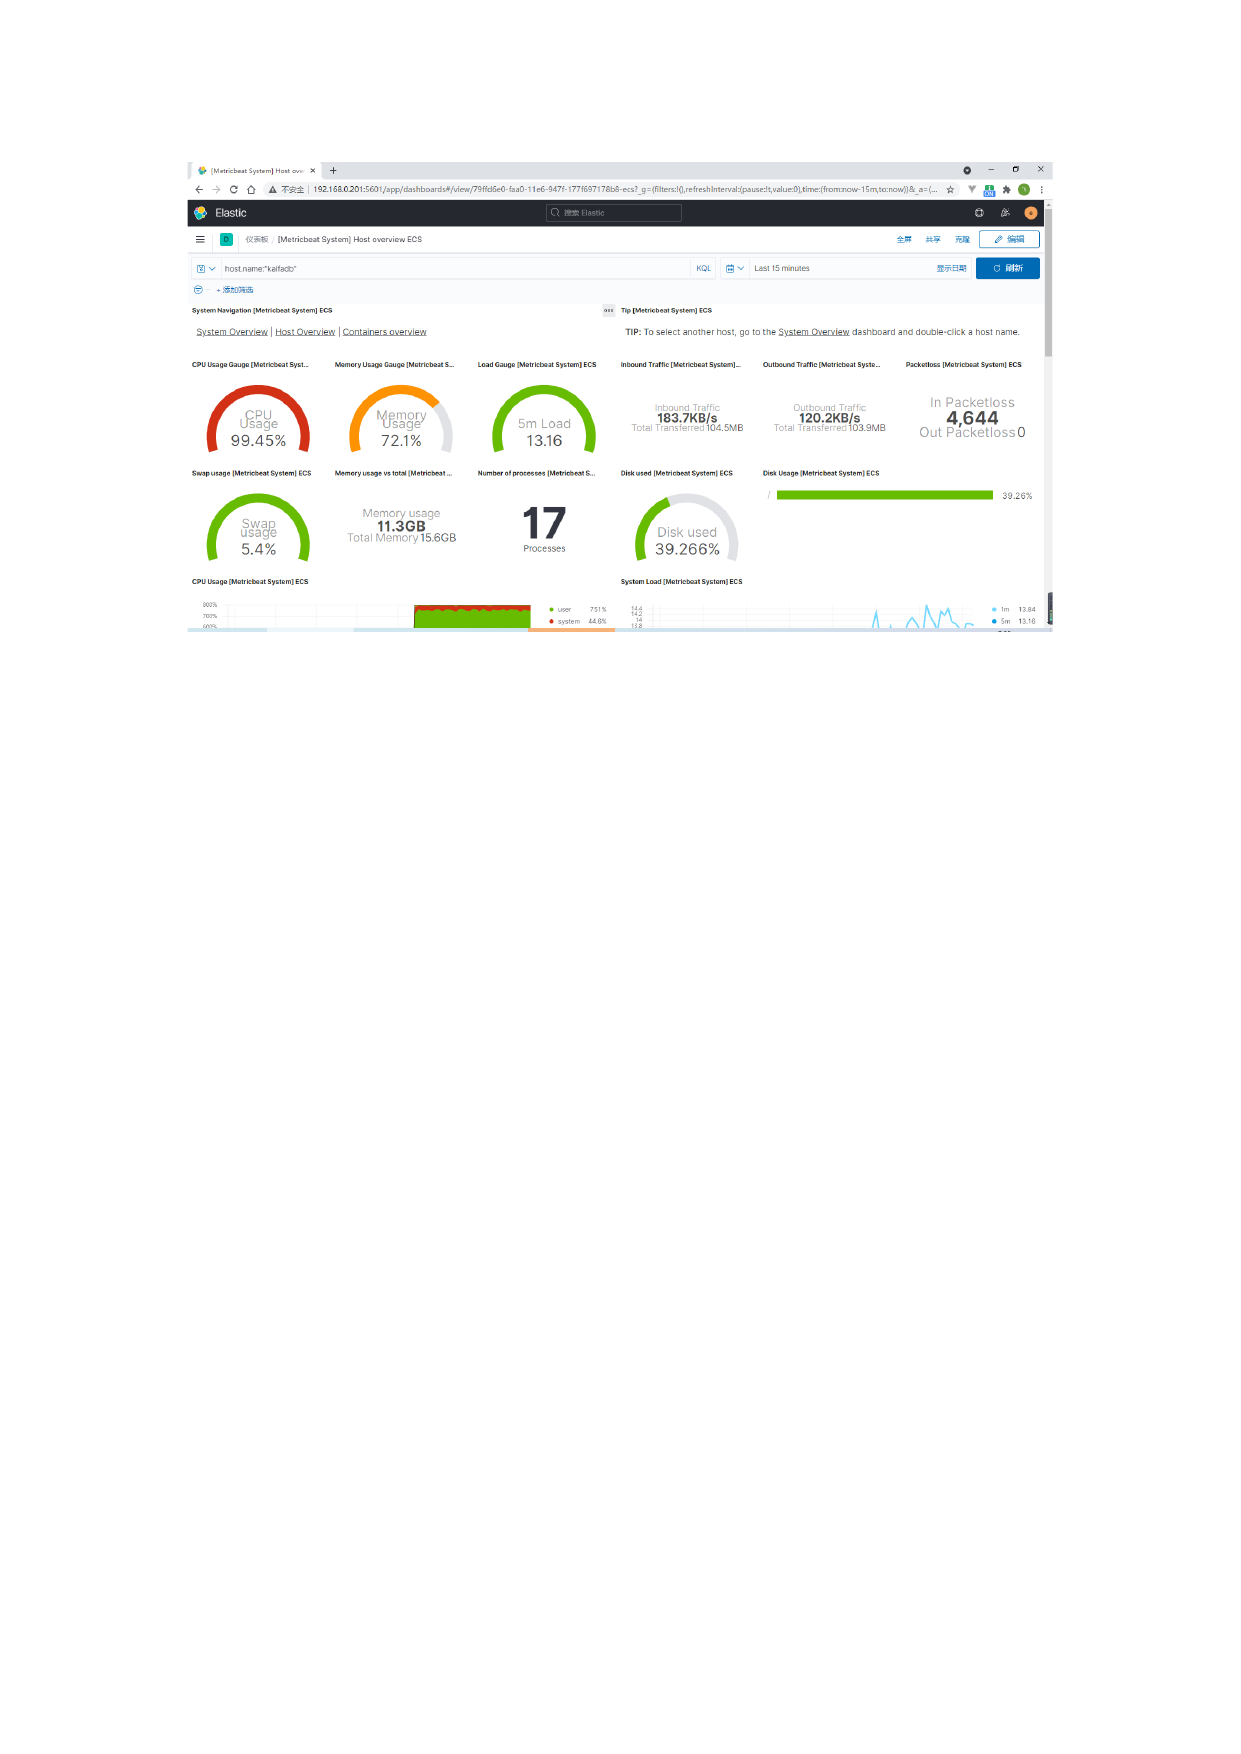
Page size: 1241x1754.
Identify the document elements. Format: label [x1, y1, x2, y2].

picture [187, 162, 1053, 632]
